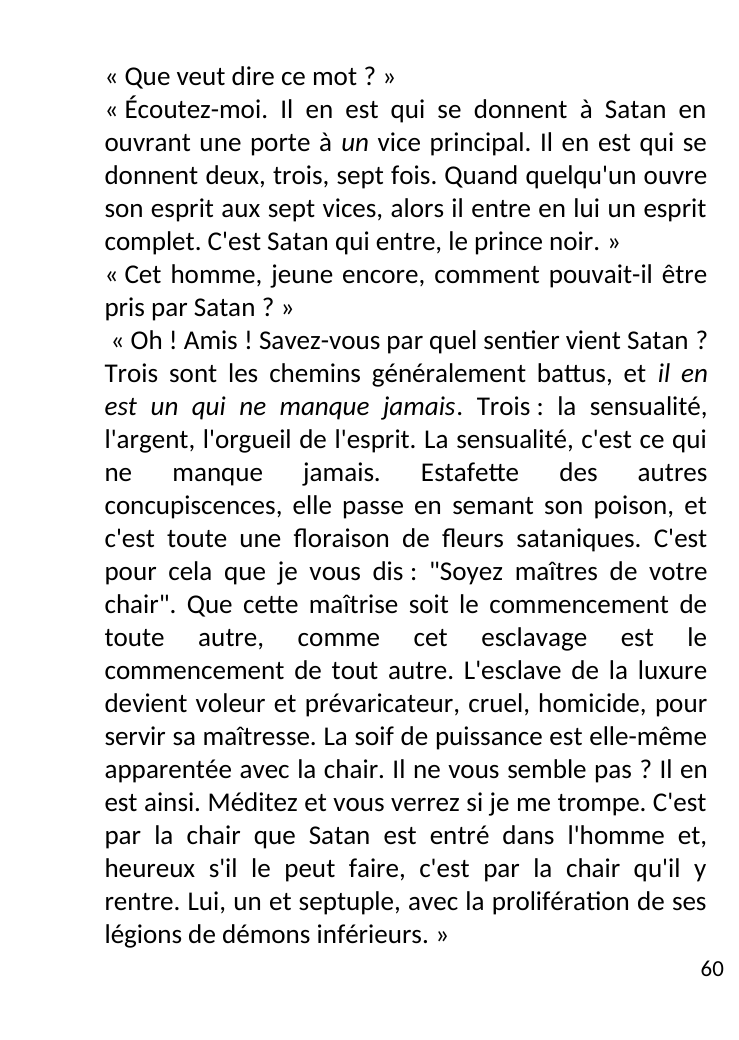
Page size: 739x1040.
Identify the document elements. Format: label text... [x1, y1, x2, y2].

text « Que veut dire ce mot ? » [104, 59, 708, 92]
text « Oh ! Amis ! Savez-vous par quel sentier vient Satan ? Trois sont les chemins généralement battus, et il en est un qui ne manque jamais. Trois : la sensualité, l'argent, l'orgueil de l'esprit. La sensualité, c'est ce qui ne manque jamais. Estafette des autres concupiscences, elle passe en semant son poison, et c'est toute une floraison de fleurs sataniques. C'est pour cela que je vous dis : "Soyez maîtres de votre chair". Que cette maîtrise soit le commencement de toute autre, comme cet esclavage est le commencement de tout autre. L'esclave de la luxure devient voleur et prévaricateur, cruel, homicide, pour servir sa maîtresse. La soif de puissance est elle-même apparentée avec la chair. Il ne vous semble pas ? Il en est ainsi. Méditez et vous verrez si je me trompe. C'est par la chair que Satan est entré dans l'homme et, heureux s'il le peut faire, c'est par la chair qu'il y rentre. Lui, un et septuple, avec la prolifération de ses légions de démons inférieurs. » [104, 323, 708, 951]
text « Cet homme, jeune encore, comment pouvait-il être pris par Satan ? » [104, 257, 708, 323]
text « Écoutez-moi. Il en est qui se donnent à Satan en ouvrant une porte à un vice principal. Il en est qui se donnent deux, trois, sept fois. Quand quelqu'un ouvre son esprit aux sept vices, alors il entre en lui un esprit complet. C'est Satan qui entre, le prince noir. » [104, 92, 708, 257]
